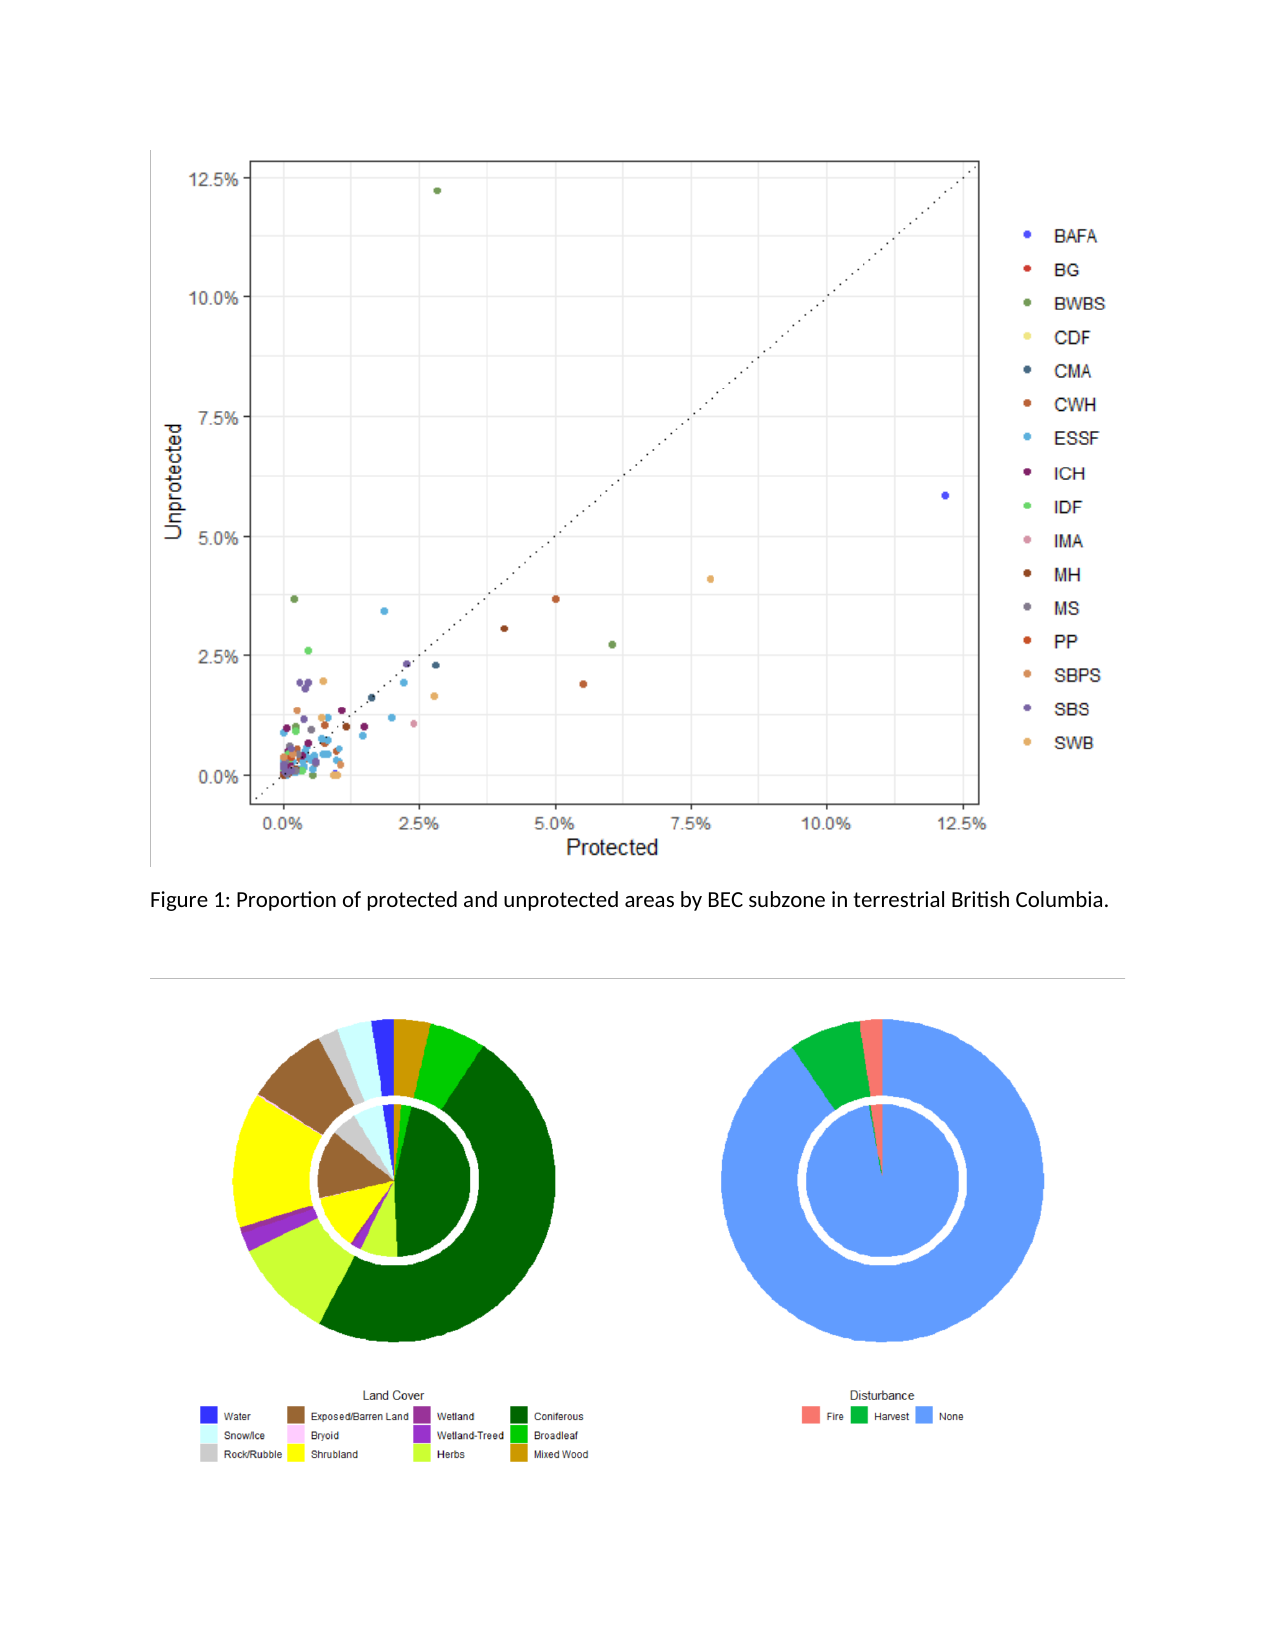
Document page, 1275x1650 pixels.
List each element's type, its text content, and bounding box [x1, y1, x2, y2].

picture [150, 150, 1125, 867]
picture [150, 978, 1125, 1462]
text Figure 1: Proportion of protected and unprotected areas by BEC subzone in terrestrial British Columbia. [150, 885, 1125, 913]
